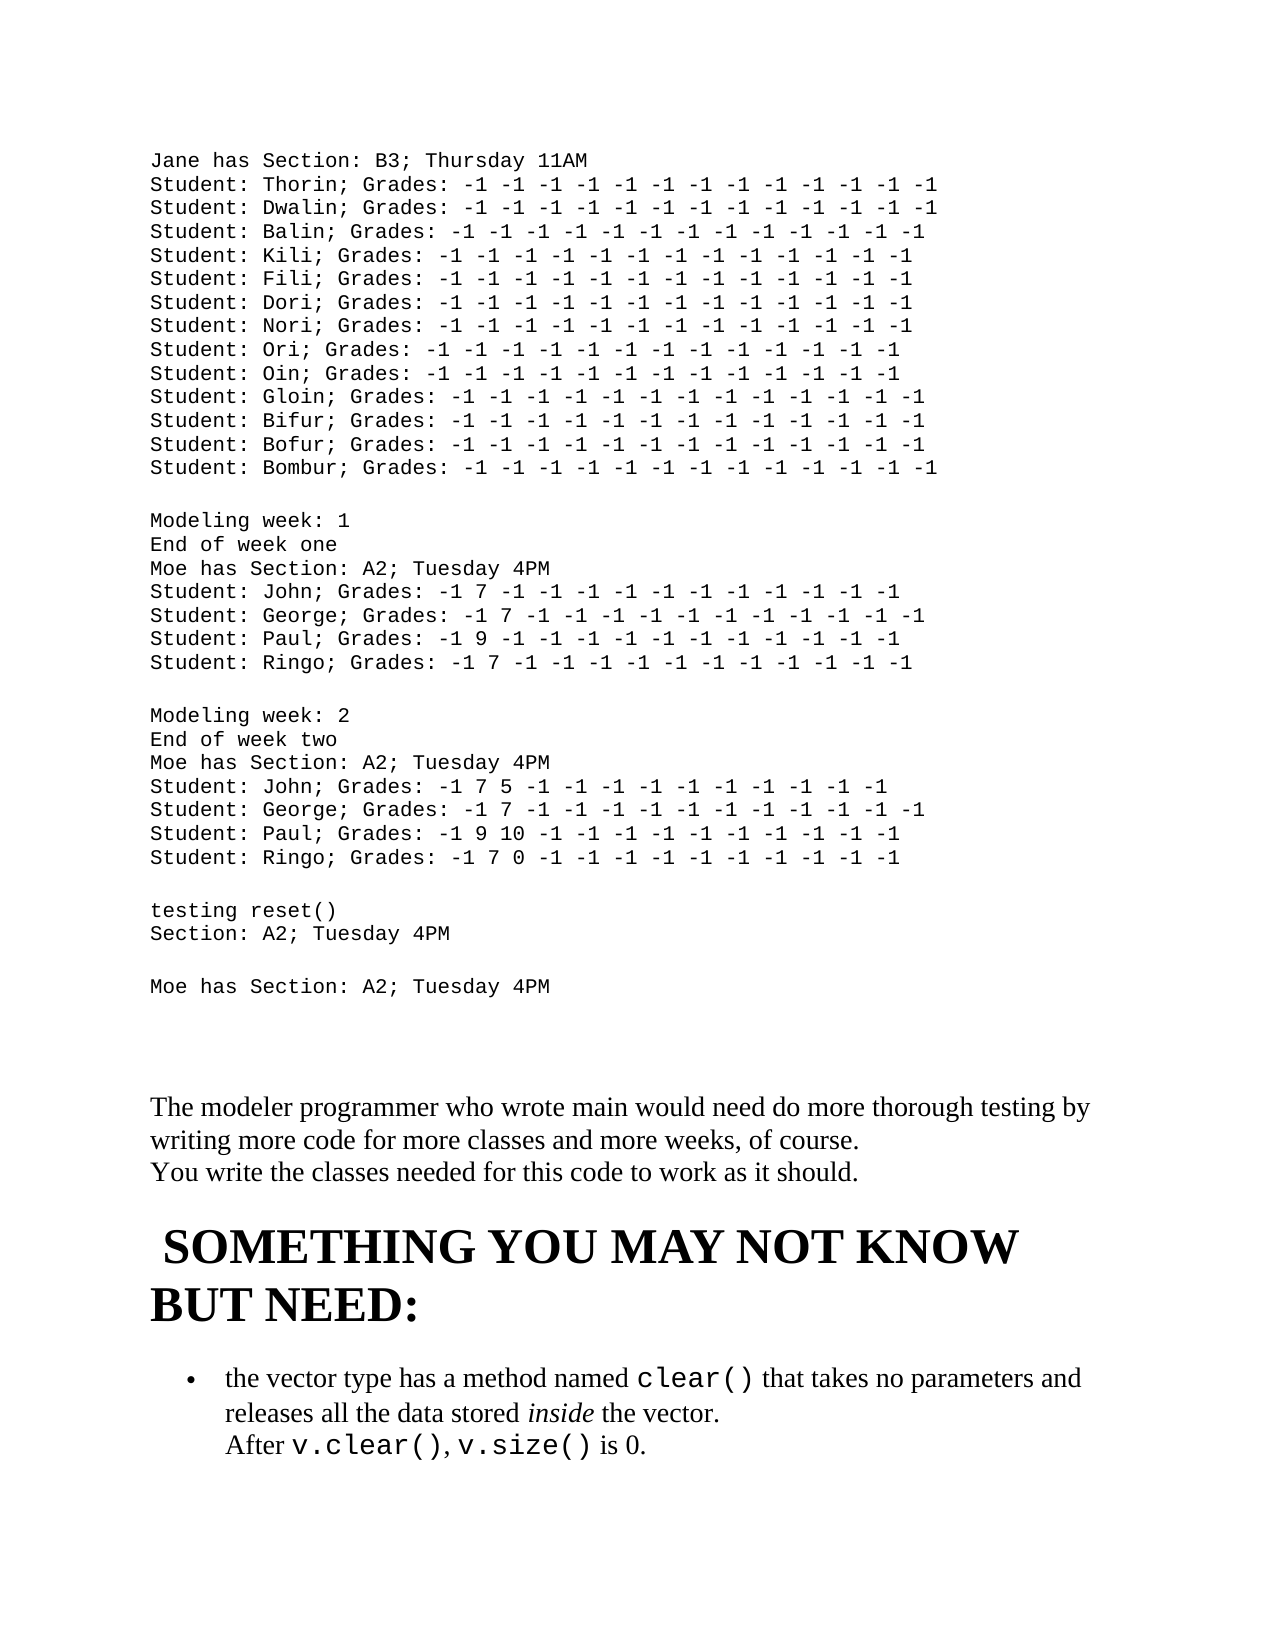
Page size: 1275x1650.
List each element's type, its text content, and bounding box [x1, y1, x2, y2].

text Modeling week: 1 End of week one Moe has Section: A2; Tuesday 4PM Student: John; Grades: -1 7 -1 -1 -1 -1 -1 -1 -1 -1 -1 -1 -1 Student: George; Grades: -1 7 -1 -1 -1 -1 -1 -1 -1 -1 -1 -1 -1 Student: Paul; Grades: -1 9 -1 -1 -1 -1 -1 -1 -1 -1 -1 -1 -1 Student: Ringo; Grades: -1 7 -1 -1 -1 -1 -1 -1 -1 -1 -1 -1 -1 [150, 510, 1125, 676]
text Modeling week: 2 End of week two Moe has Section: A2; Tuesday 4PM Student: John; Grades: -1 7 5 -1 -1 -1 -1 -1 -1 -1 -1 -1 -1 Student: George; Grades: -1 7 -1 -1 -1 -1 -1 -1 -1 -1 -1 -1 -1 Student: Paul; Grades: -1 9 10 -1 -1 -1 -1 -1 -1 -1 -1 -1 -1 Student: Ringo; Grades: -1 7 0 -1 -1 -1 -1 -1 -1 -1 -1 -1 -1 [150, 705, 1125, 870]
text Moe has Section: A2; Tuesday 4PM [150, 976, 1125, 1000]
list the vector type has a method named clear() that takes no parameters and releases all the data stored inside the vector. After v.clear(), v.size() is 0. [187, 1361, 1125, 1463]
text The modeler programmer who wrote main would need do more thorough testing by writing more code for more classes and more weeks, of course. You write the classes needed for this code to work as it should. [150, 1090, 1125, 1188]
text SOMETHING YOU MAY NOT KNOW BUT NEED: [150, 1217, 1125, 1332]
text Jane has Section: B3; Thursday 11AM Student: Thorin; Grades: -1 -1 -1 -1 -1 -1 -1 -1 -1 -1 -1 -1 -1 Student: Dwalin; Grades: -1 -1 -1 -1 -1 -1 -1 -1 -1 -1 -1 -1 -1 Student: Balin; Grades: -1 -1 -1 -1 -1 -1 -1 -1 -1 -1 -1 -1 -1 Student: Kili; Grades: -1 -1 -1 -1 -1 -1 -1 -1 -1 -1 -1 -1 -1 Student: Fili; Grades: -1 -1 -1 -1 -1 -1 -1 -1 -1 -1 -1 -1 -1 Student: Dori; Grades: -1 -1 -1 -1 -1 -1 -1 -1 -1 -1 -1 -1 -1 Student: Nori; Grades: -1 -1 -1 -1 -1 -1 -1 -1 -1 -1 -1 -1 -1 Student: Ori; Grades: -1 -1 -1 -1 -1 -1 -1 -1 -1 -1 -1 -1 -1 Student: Oin; Grades: -1 -1 -1 -1 -1 -1 -1 -1 -1 -1 -1 -1 -1 Student: Gloin; Grades: -1 -1 -1 -1 -1 -1 -1 -1 -1 -1 -1 -1 -1 Student: Bifur; Grades: -1 -1 -1 -1 -1 -1 -1 -1 -1 -1 -1 -1 -1 Student: Bofur; Grades: -1 -1 -1 -1 -1 -1 -1 -1 -1 -1 -1 -1 -1 Student: Bombur; Grades: -1 -1 -1 -1 -1 -1 -1 -1 -1 -1 -1 -1 -1 [150, 150, 1125, 481]
text testing reset() Section: A2; Tuesday 4PM [150, 899, 1125, 947]
